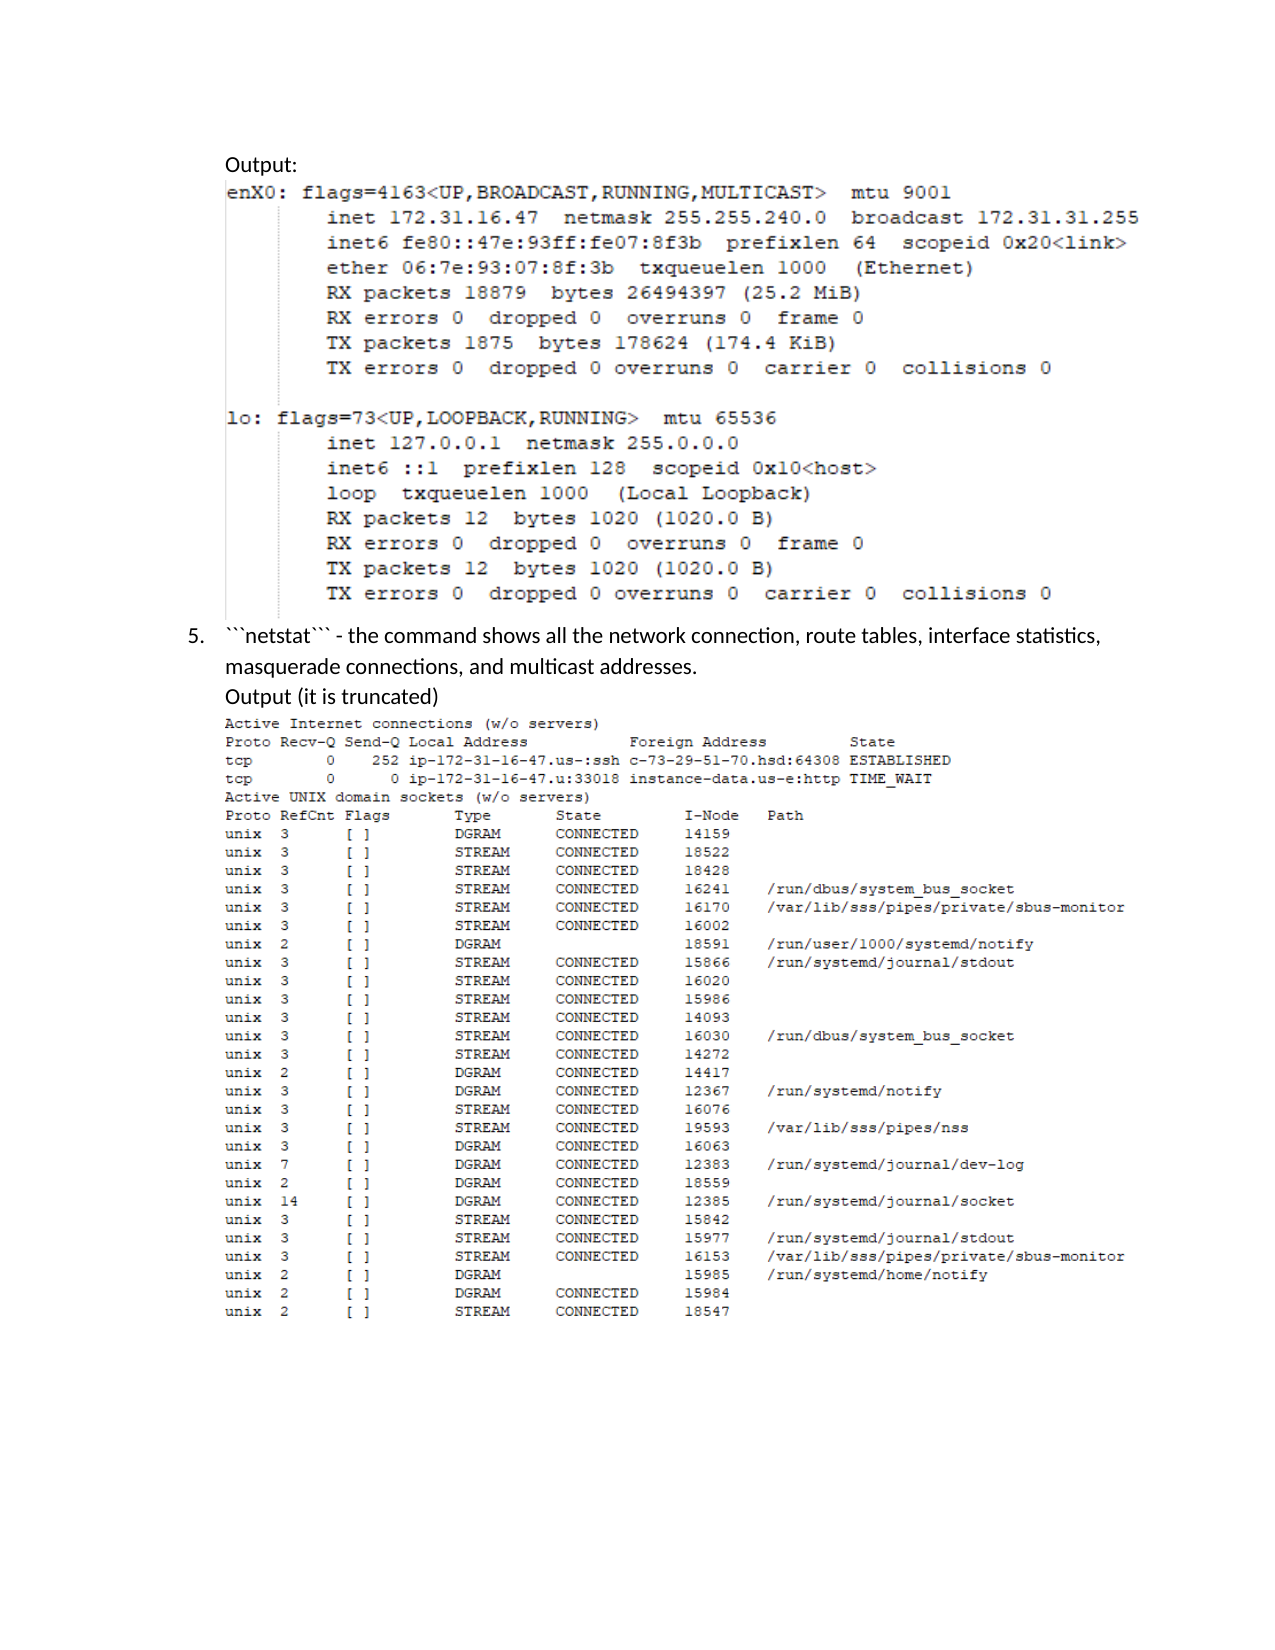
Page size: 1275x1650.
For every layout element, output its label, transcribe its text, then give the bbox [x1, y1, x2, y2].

picture [225, 180, 1157, 620]
picture [225, 712, 1200, 1324]
